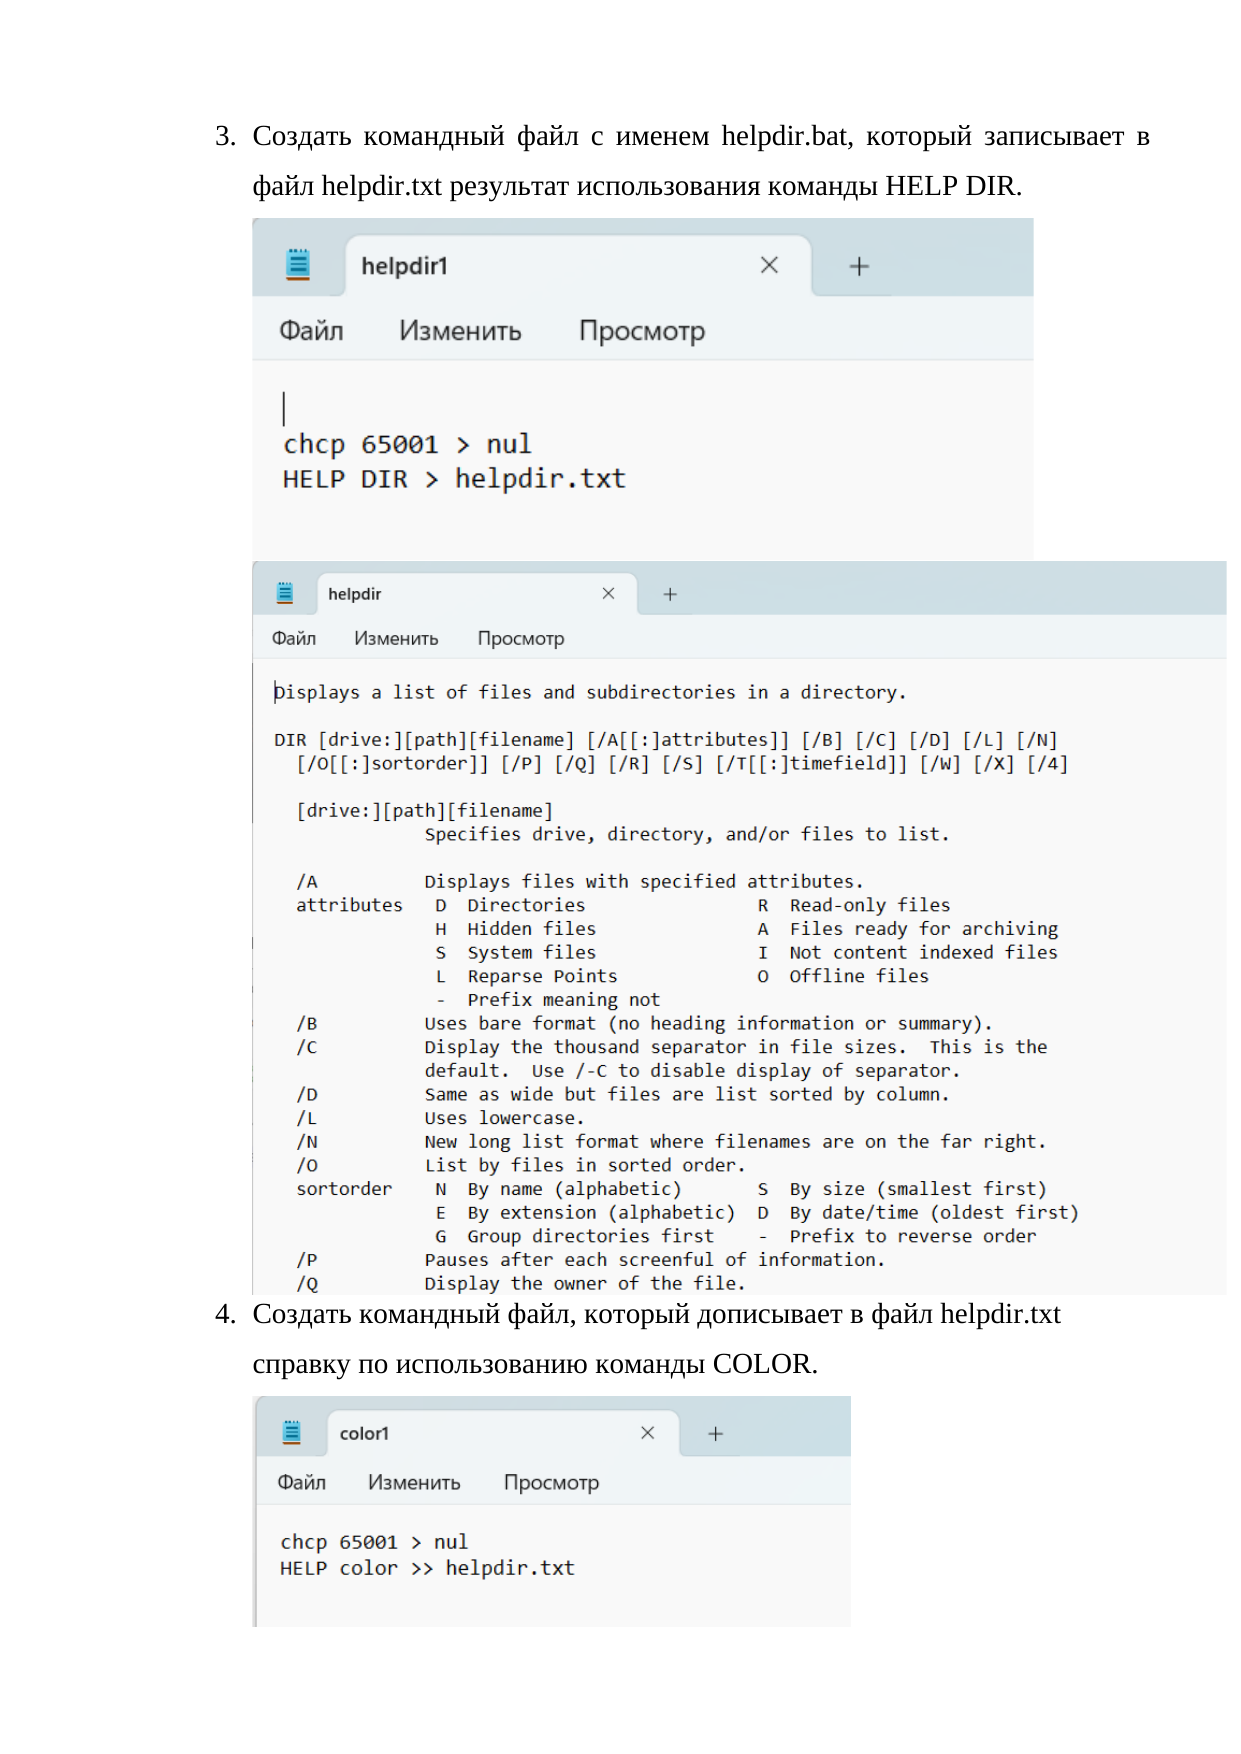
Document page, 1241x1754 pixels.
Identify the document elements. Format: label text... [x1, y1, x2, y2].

list Создать командный файл с именем helpdir.bat, который записывает в файл helpdir.txt результат использования команды HELP DIR. [215, 118, 1152, 202]
picture [252, 218, 1034, 560]
picture [252, 561, 1227, 1295]
list Создать командный файл, который дописывает в файл helpdir.txt справку по использованию команды COLOR. [215, 1296, 1152, 1380]
picture [252, 1396, 851, 1627]
